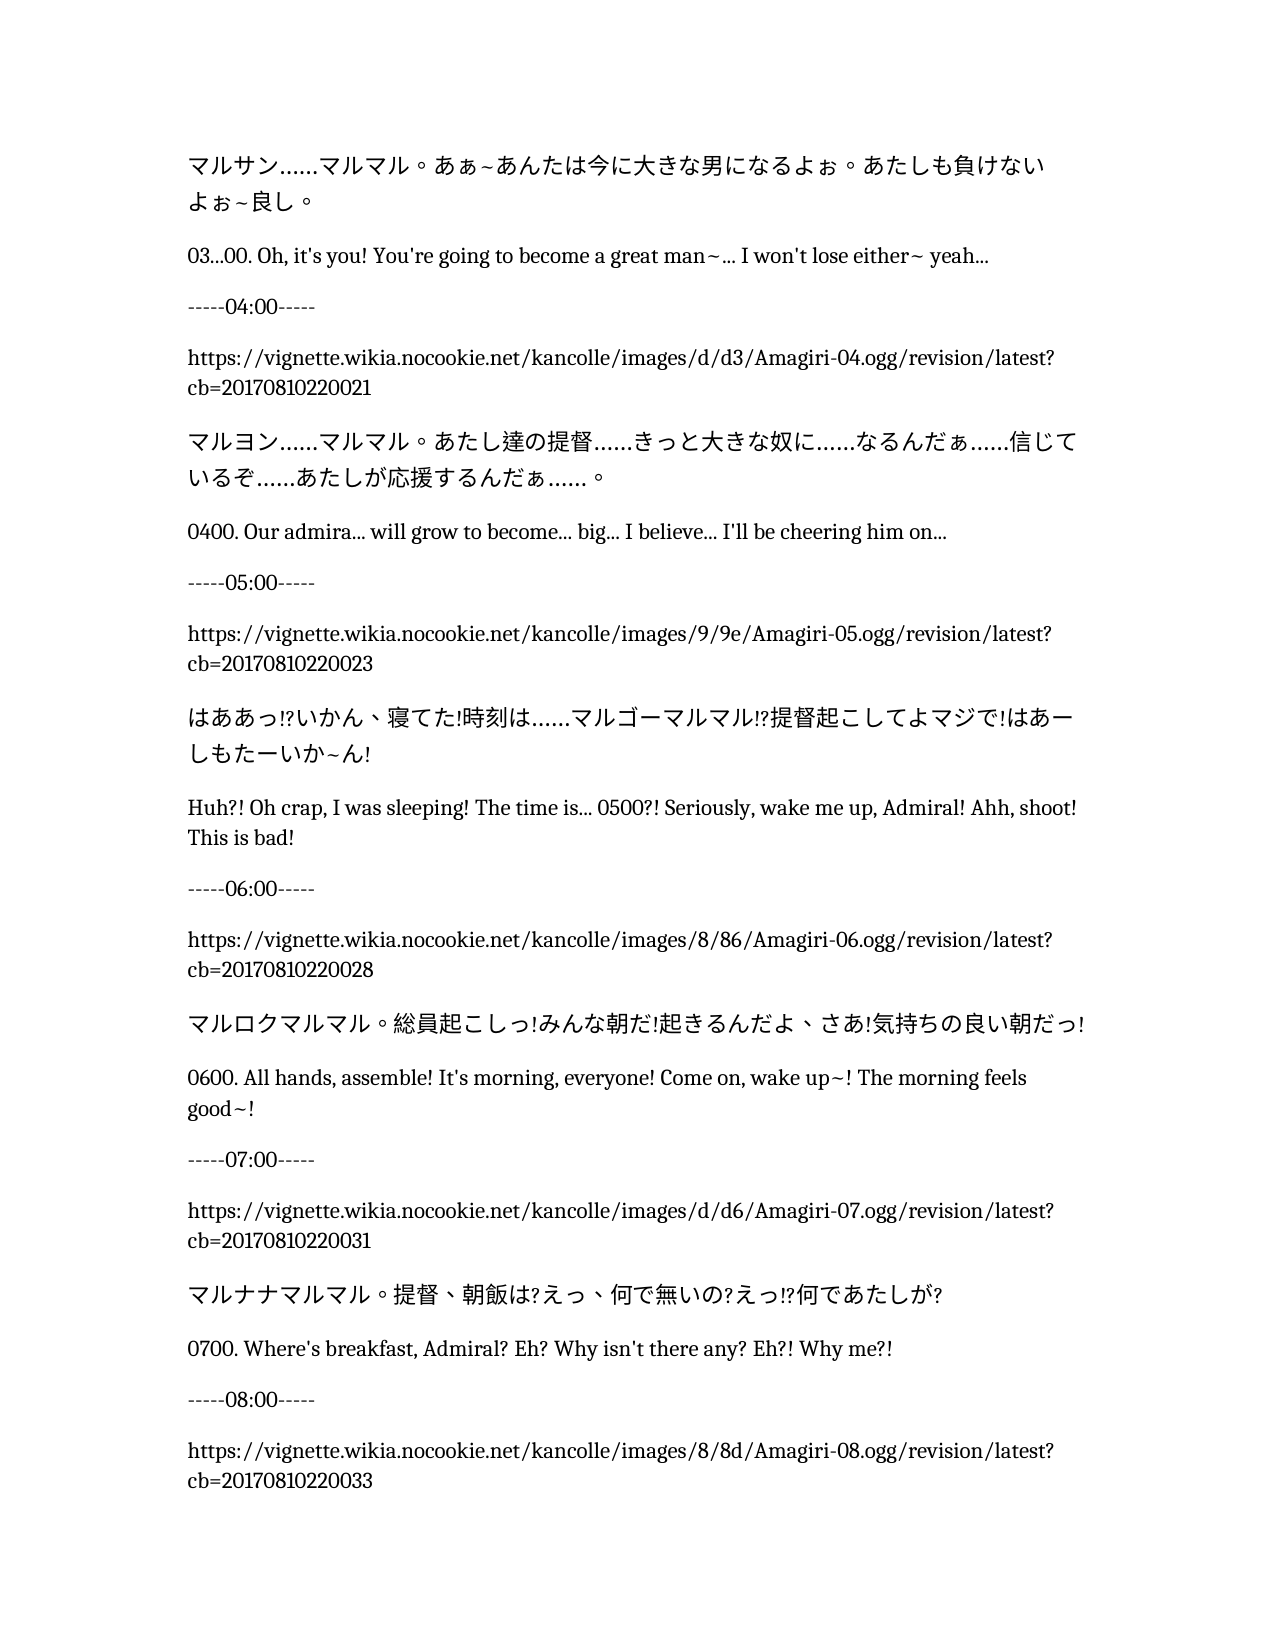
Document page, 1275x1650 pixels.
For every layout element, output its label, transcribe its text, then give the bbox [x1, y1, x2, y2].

text Huh?! Oh crap, I was sleeping! The time is... 0500?! Seriously, wake me up, Admiral! Ahh, shoot! This is bad! [187, 795, 1087, 851]
text https://vignette.wikia.nocookie.net/kancolle/images/8/86/Amagiri-06.ogg/revision/latest?cb=20170810220028 [187, 927, 1087, 984]
text マルナナマルマル。提督、朝飯は?えっ、何で無いの?えっ!?何であたしが? [187, 1279, 1087, 1310]
text マルロクマルマル。総員起こしっ!みんな朝だ!起きるんだよ、さあ!気持ちの良い朝だっ! [187, 1008, 1087, 1039]
text -----07:00----- [187, 1146, 1087, 1173]
text 0600. All hands, assemble! It's morning, everyone! Come on, wake up~! The morning feels good~! [187, 1065, 1087, 1122]
text 03...00. Oh, it's you! You're going to become a great man~... I won't lose either~ yeah... [187, 243, 1087, 269]
text https://vignette.wikia.nocookie.net/kancolle/images/d/d3/Amagiri-04.ogg/revision/latest?cb=20170810220021 [187, 345, 1087, 401]
text -----06:00----- [187, 876, 1087, 902]
text 0700. Where's breakfast, Admiral? Eh? Why isn't there any? Eh?! Why me?! [187, 1335, 1087, 1362]
text -----04:00----- [187, 294, 1087, 320]
text はああっ!?いかん、寝てた!時刻は……マルゴーマルマル!?提督起こしてよマジで!はあーしもたーいか~ん! [187, 702, 1087, 769]
text -----05:00----- [187, 570, 1087, 596]
text マルサン……マルマル。あぁ~あんたは今に大きな男になるよぉ。あたしも負けないよぉ~良し。 [187, 150, 1087, 217]
text https://vignette.wikia.nocookie.net/kancolle/images/8/8d/Amagiri-08.ogg/revision/latest?cb=20170810220033 [187, 1437, 1087, 1494]
text https://vignette.wikia.nocookie.net/kancolle/images/d/d6/Amagiri-07.ogg/revision/latest?cb=20170810220031 [187, 1197, 1087, 1254]
text -----08:00----- [187, 1386, 1087, 1413]
text 0400. Our admira... will grow to become... big... I believe... I'll be cheering him on... [187, 519, 1087, 545]
text マルヨン……マルマル。あたし達の提督……きっと大きな奴に……なるんだぁ……信じているぞ……あたしが応援するんだぁ……。 [187, 426, 1087, 493]
text https://vignette.wikia.nocookie.net/kancolle/images/9/9e/Amagiri-05.ogg/revision/latest?cb=20170810220023 [187, 621, 1087, 677]
